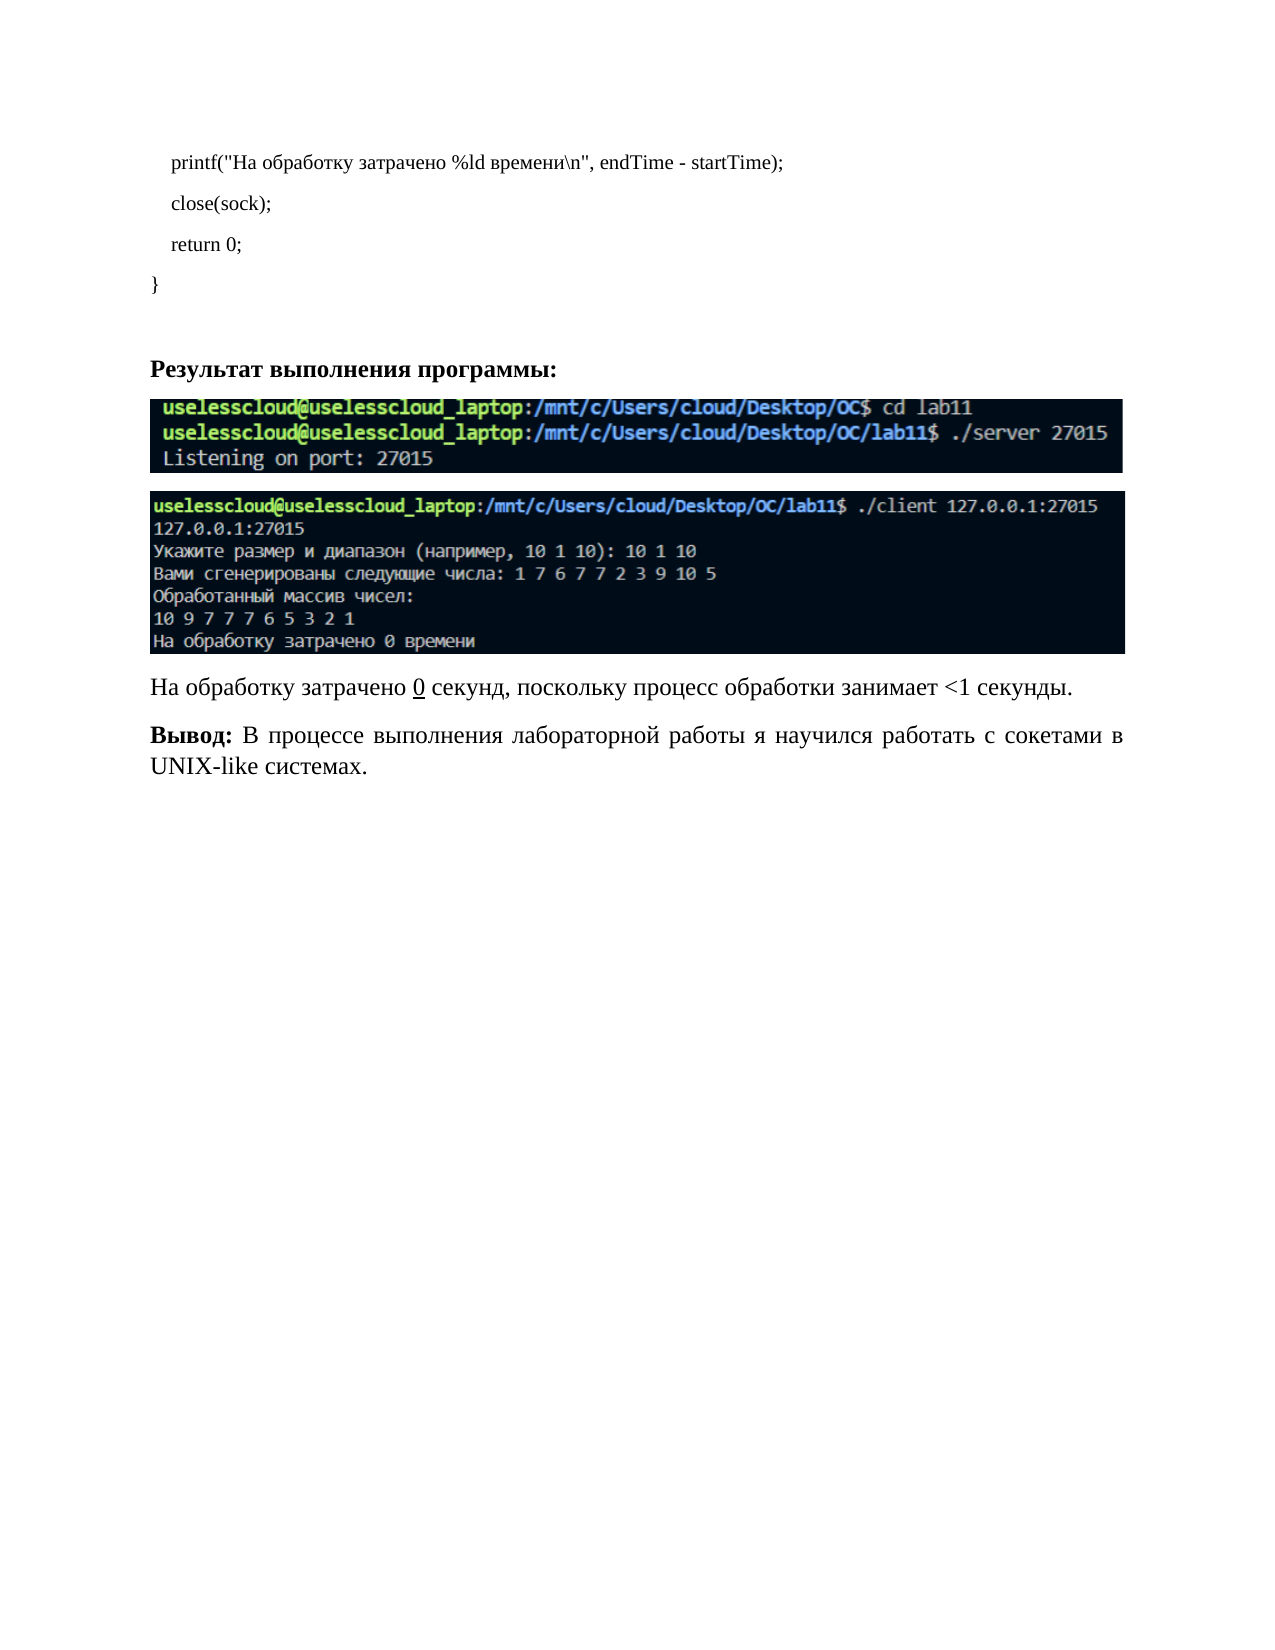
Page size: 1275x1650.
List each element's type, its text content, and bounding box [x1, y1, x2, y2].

text Результат выполнения программы: [150, 354, 1125, 382]
text Вывод: В процессе выполнения лабораторной работы я научился работать с сокетами в UNIX-like системах. [150, 720, 1125, 780]
picture [150, 399, 1123, 473]
text На обработку затрачено 0 секунд, поскольку процесс обработки занимает <1 секунды. [150, 672, 1125, 701]
text printf("На обработку затрачено %ld времени\n", endTime - startTime); [150, 150, 1125, 174]
text } [150, 272, 1125, 296]
text return 0; [150, 231, 1125, 256]
picture [150, 491, 1125, 654]
text close(sock); [150, 191, 1125, 215]
